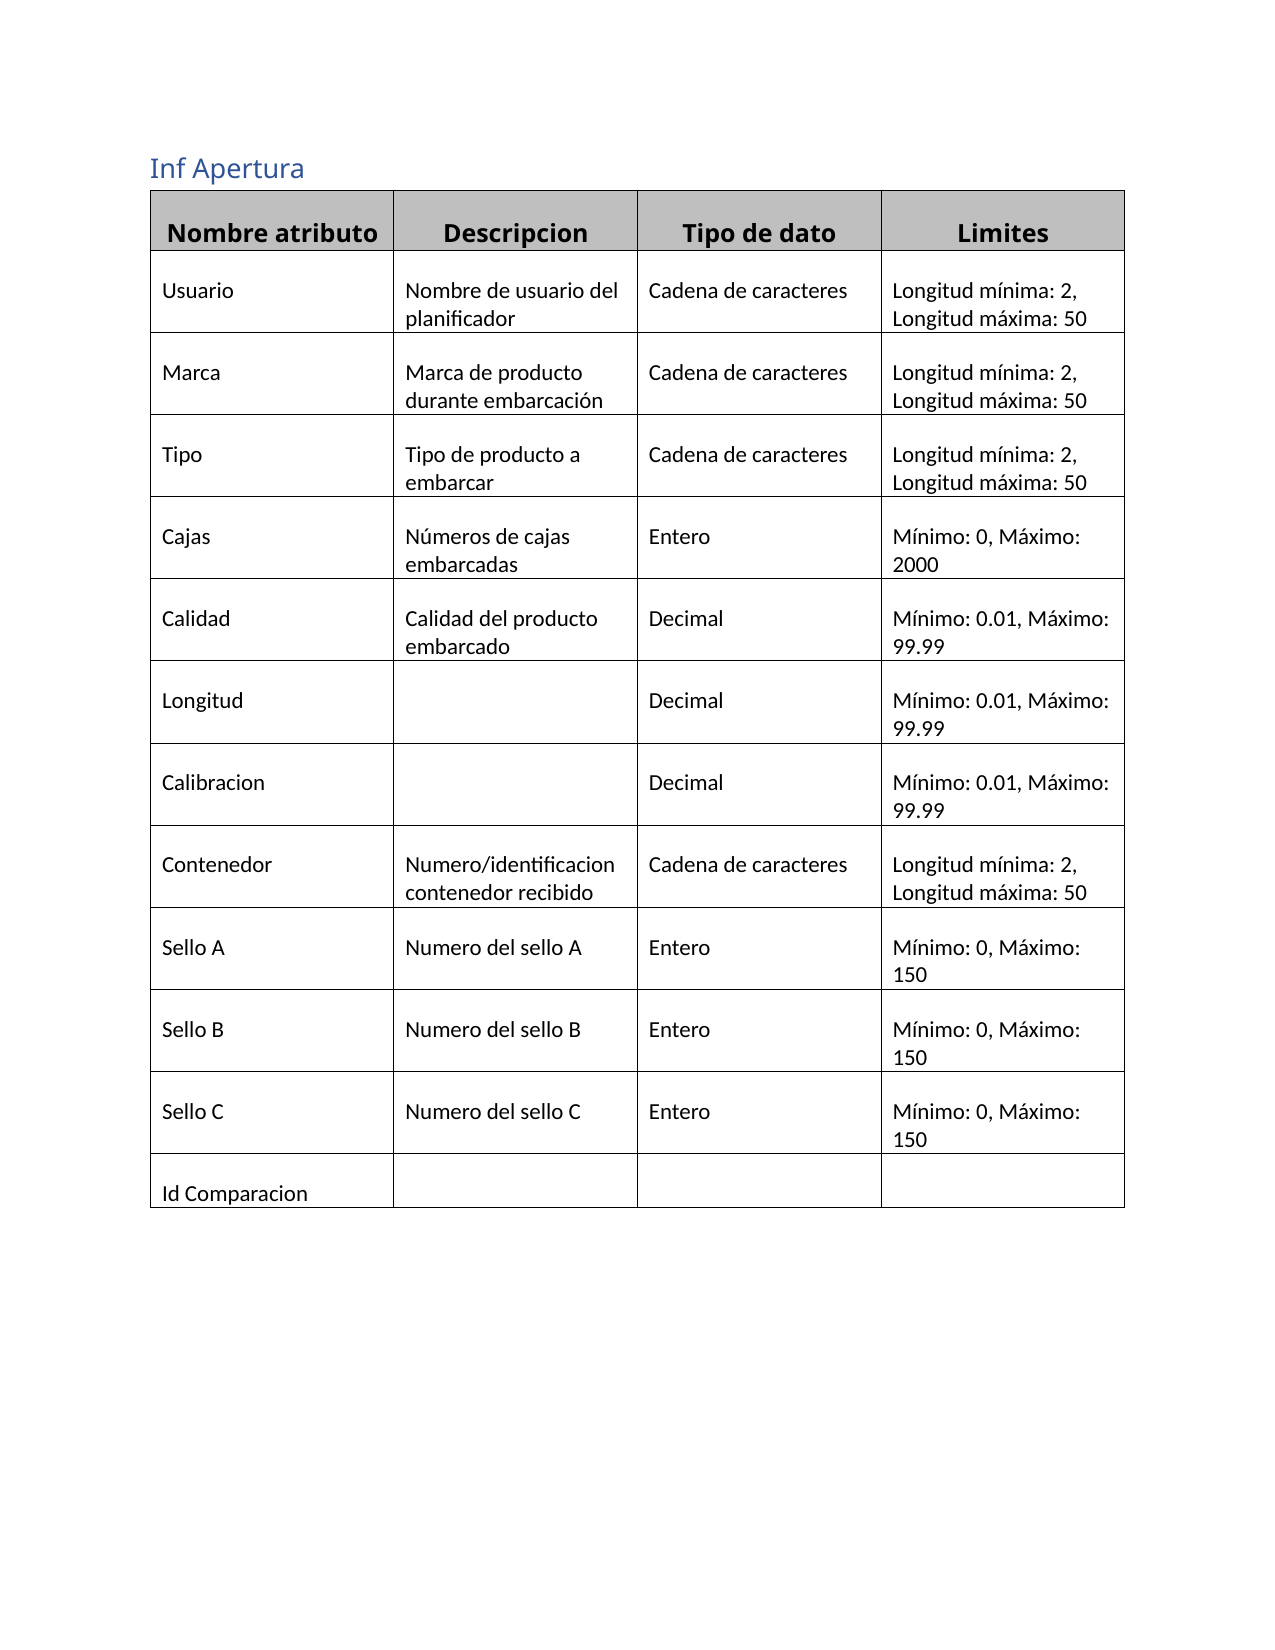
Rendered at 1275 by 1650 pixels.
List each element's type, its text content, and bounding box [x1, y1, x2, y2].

table_cell Longitud mínima: 2, Longitud máxima: 50 [882, 251, 1124, 332]
table_cell [394, 661, 637, 742]
table_cell Decimal [638, 744, 881, 824]
table_header Nombre atributo [151, 191, 393, 250]
table_cell Usuario [151, 251, 393, 332]
table_cell [638, 1154, 881, 1207]
table_cell Mínimo: 0, Máximo: 150 [882, 990, 1124, 1071]
subtitle Inf Apertura [150, 150, 1125, 187]
table_cell [882, 1154, 1124, 1207]
table_cell Mínimo: 0, Máximo: 150 [882, 1072, 1124, 1153]
table_cell Mínimo: 0.01, Máximo: 99.99 [882, 579, 1124, 660]
table_cell Sello B [151, 990, 393, 1071]
table_cell Cadena de caracteres [638, 826, 881, 907]
table_header Limites [882, 191, 1124, 250]
table_cell Cadena de caracteres [638, 333, 881, 414]
table_header Tipo de dato [638, 191, 881, 250]
table_cell Marca de producto durante embarcación [394, 333, 637, 414]
table_cell Longitud mínima: 2, Longitud máxima: 50 [882, 415, 1124, 496]
table_cell Entero [638, 1072, 881, 1153]
table_cell Longitud mínima: 2, Longitud máxima: 50 [882, 826, 1124, 907]
table_cell Tipo de producto a embarcar [394, 415, 637, 496]
table_cell Calidad [151, 579, 393, 660]
table_cell Decimal [638, 661, 881, 742]
table_cell [394, 1154, 637, 1207]
table_cell Numero/identificacion contenedor recibido [394, 826, 637, 907]
table_cell Numero del sello C [394, 1072, 637, 1153]
table_cell Calidad del producto embarcado [394, 579, 637, 660]
table_cell Nombre de usuario del planificador [394, 251, 637, 332]
table_cell Decimal [638, 579, 881, 660]
table_cell Tipo [151, 415, 393, 496]
table_cell Entero [638, 497, 881, 578]
table_cell Mínimo: 0.01, Máximo: 99.99 [882, 661, 1124, 742]
table_cell Longitud [151, 661, 393, 742]
table_cell Números de cajas embarcadas [394, 497, 637, 578]
table_cell Mínimo: 0, Máximo: 2000 [882, 497, 1124, 578]
table_cell Entero [638, 990, 881, 1071]
table_cell Entero [638, 908, 881, 989]
table_cell Id Comparacion [151, 1154, 393, 1207]
table_cell Mínimo: 0.01, Máximo: 99.99 [882, 744, 1124, 824]
table_cell Numero del sello B [394, 990, 637, 1071]
table_cell Sello C [151, 1072, 393, 1153]
table_cell Longitud mínima: 2, Longitud máxima: 50 [882, 333, 1124, 414]
table_cell Sello A [151, 908, 393, 989]
table_cell Calibracion [151, 744, 393, 824]
table_cell Mínimo: 0, Máximo: 150 [882, 908, 1124, 989]
table_cell Cadena de caracteres [638, 251, 881, 332]
table_cell Marca [151, 333, 393, 414]
table_cell Cadena de caracteres [638, 415, 881, 496]
table_cell Cajas [151, 497, 393, 578]
table_cell Contenedor [151, 826, 393, 907]
table_cell Numero del sello A [394, 908, 637, 989]
table_header Descripcion [394, 191, 637, 250]
table_cell [394, 744, 637, 824]
